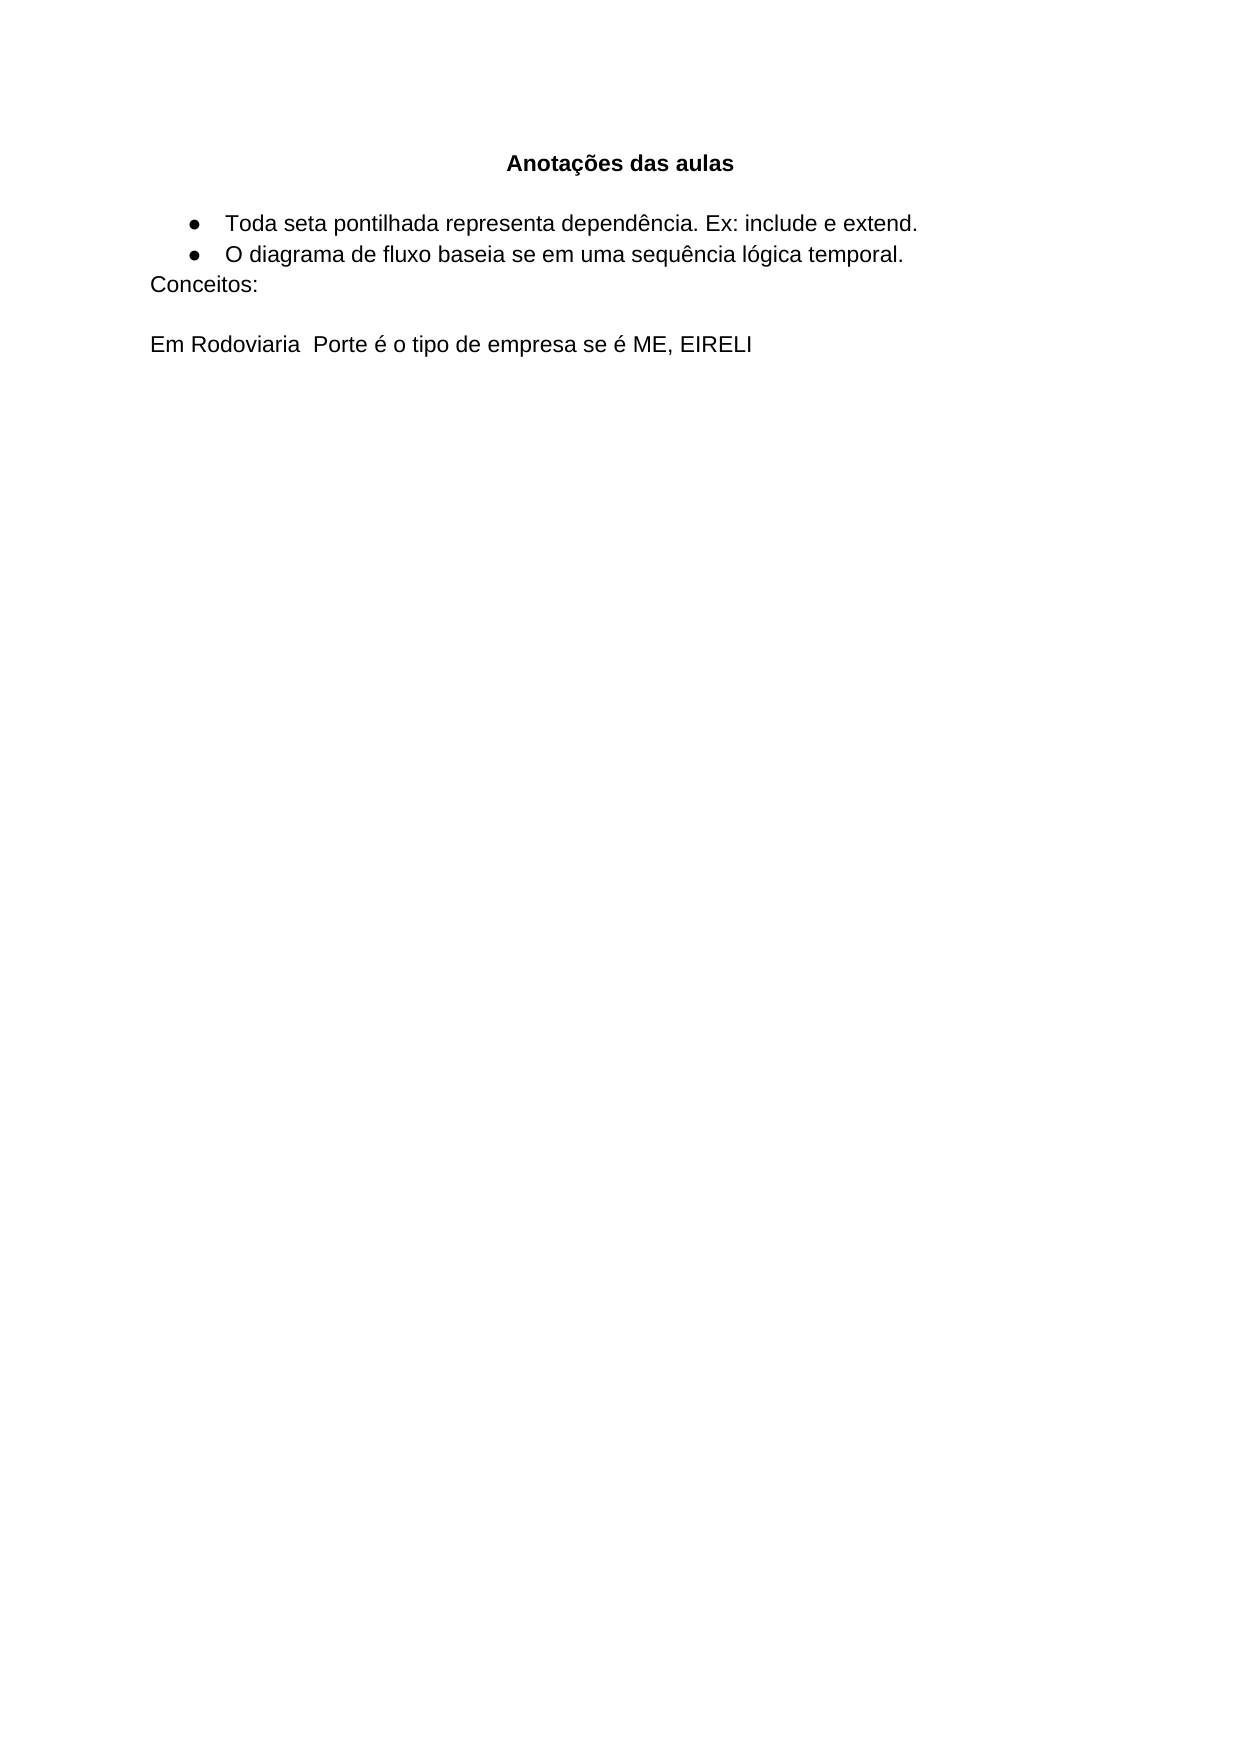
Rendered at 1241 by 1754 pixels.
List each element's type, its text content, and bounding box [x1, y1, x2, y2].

list O diagrama de fluxo baseia se em uma sequência lógica temporal. [187, 241, 1090, 267]
text Em Rodoviaria Porte é o tipo de empresa se é ME, EIRELI [150, 331, 1090, 358]
text Anotações das aulas [150, 150, 1090, 176]
text Conceitos: [150, 271, 1090, 297]
list Toda seta pontilhada representa dependência. Ex: include e extend. [187, 210, 1090, 237]
